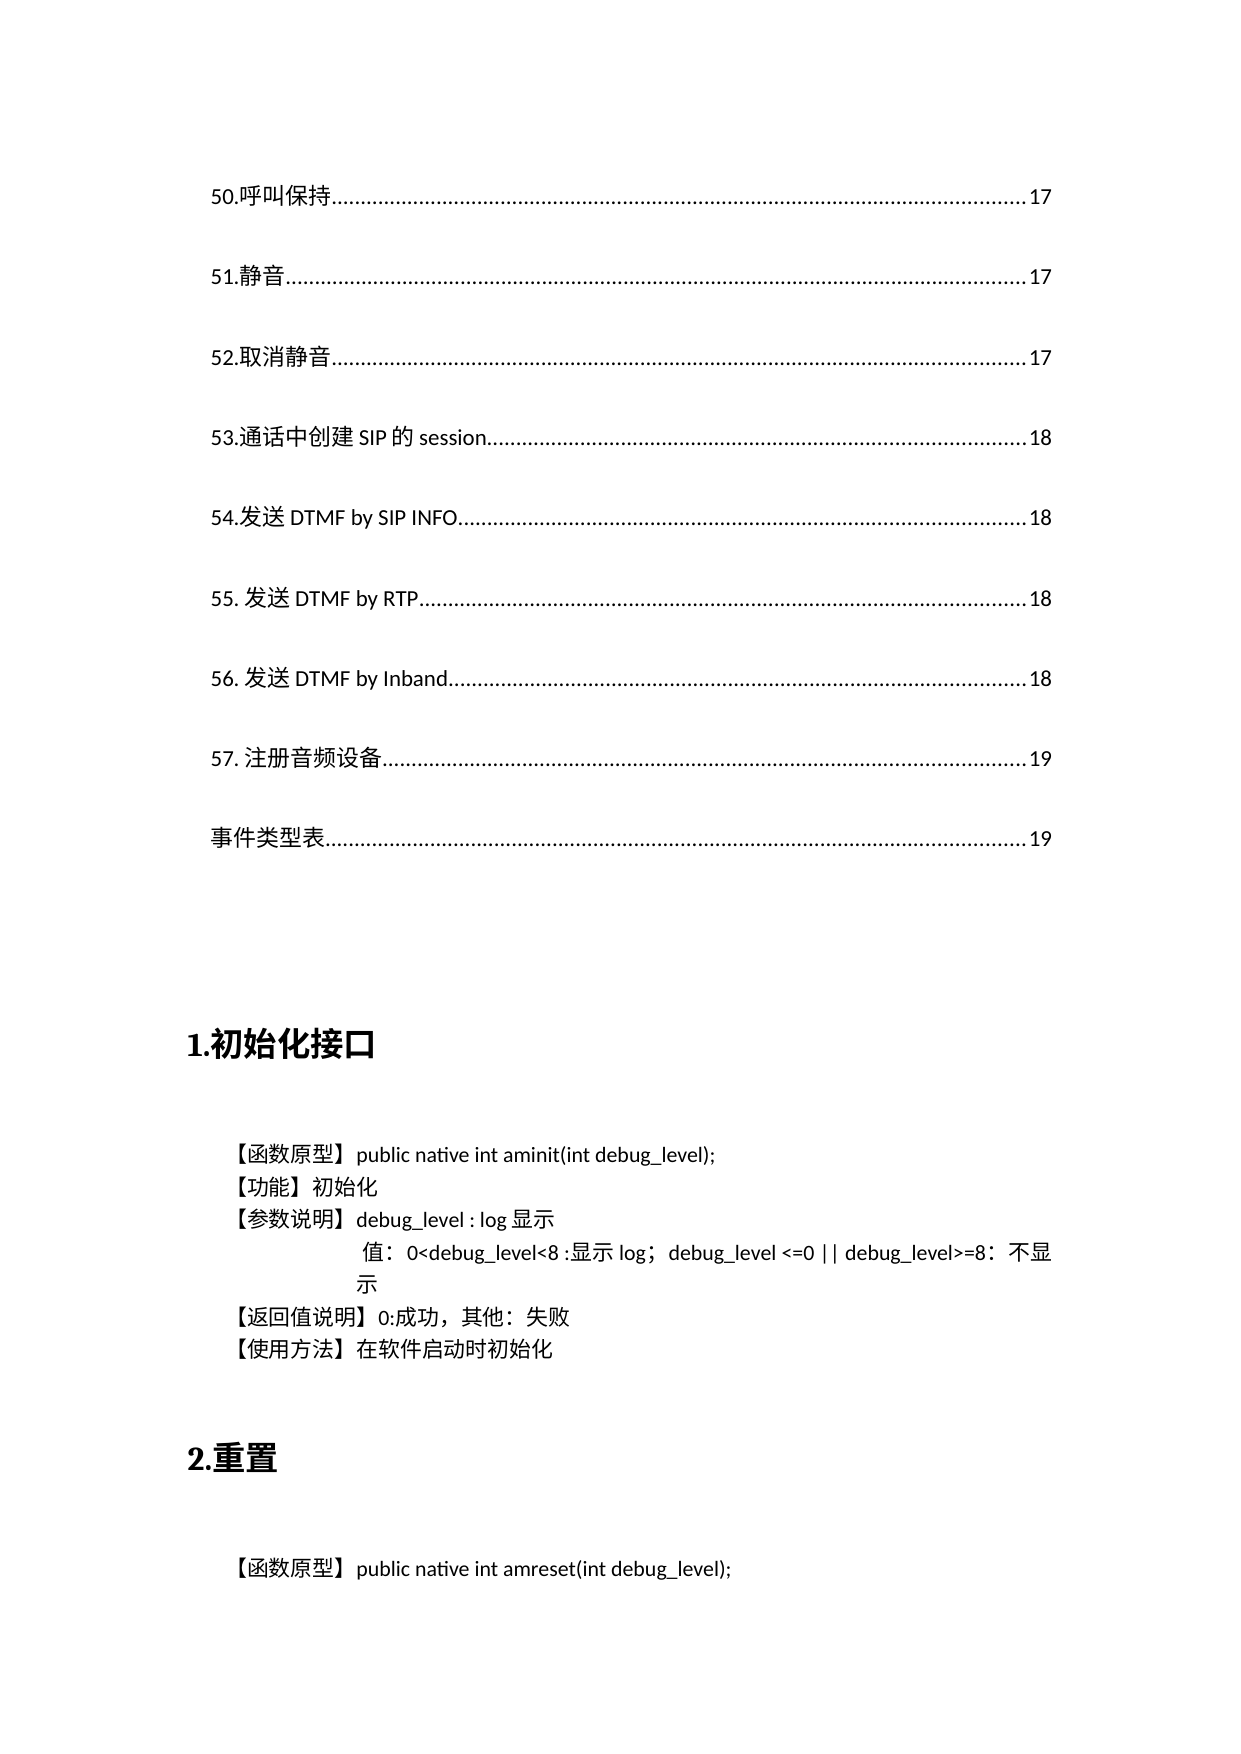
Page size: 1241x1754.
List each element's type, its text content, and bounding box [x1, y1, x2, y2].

subtitle 1.初始化接口 [187, 1009, 1053, 1074]
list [356, 1234, 1053, 1299]
list 【函数原型】public native int aminit(int debug_level); [225, 1137, 1053, 1169]
text 【使用方法】在软件启动时初始化 [187, 1332, 1053, 1364]
subtitle 2.重置 [187, 1424, 1053, 1489]
list 【函数原型】public native int amreset(int debug_level); [225, 1551, 1053, 1583]
list 【参数说明】debug_level : log显示 [225, 1202, 1053, 1234]
list 【功能】初始化 [225, 1169, 1053, 1202]
list 【返回值说明】0:成功，其他：失败 [225, 1299, 1053, 1332]
